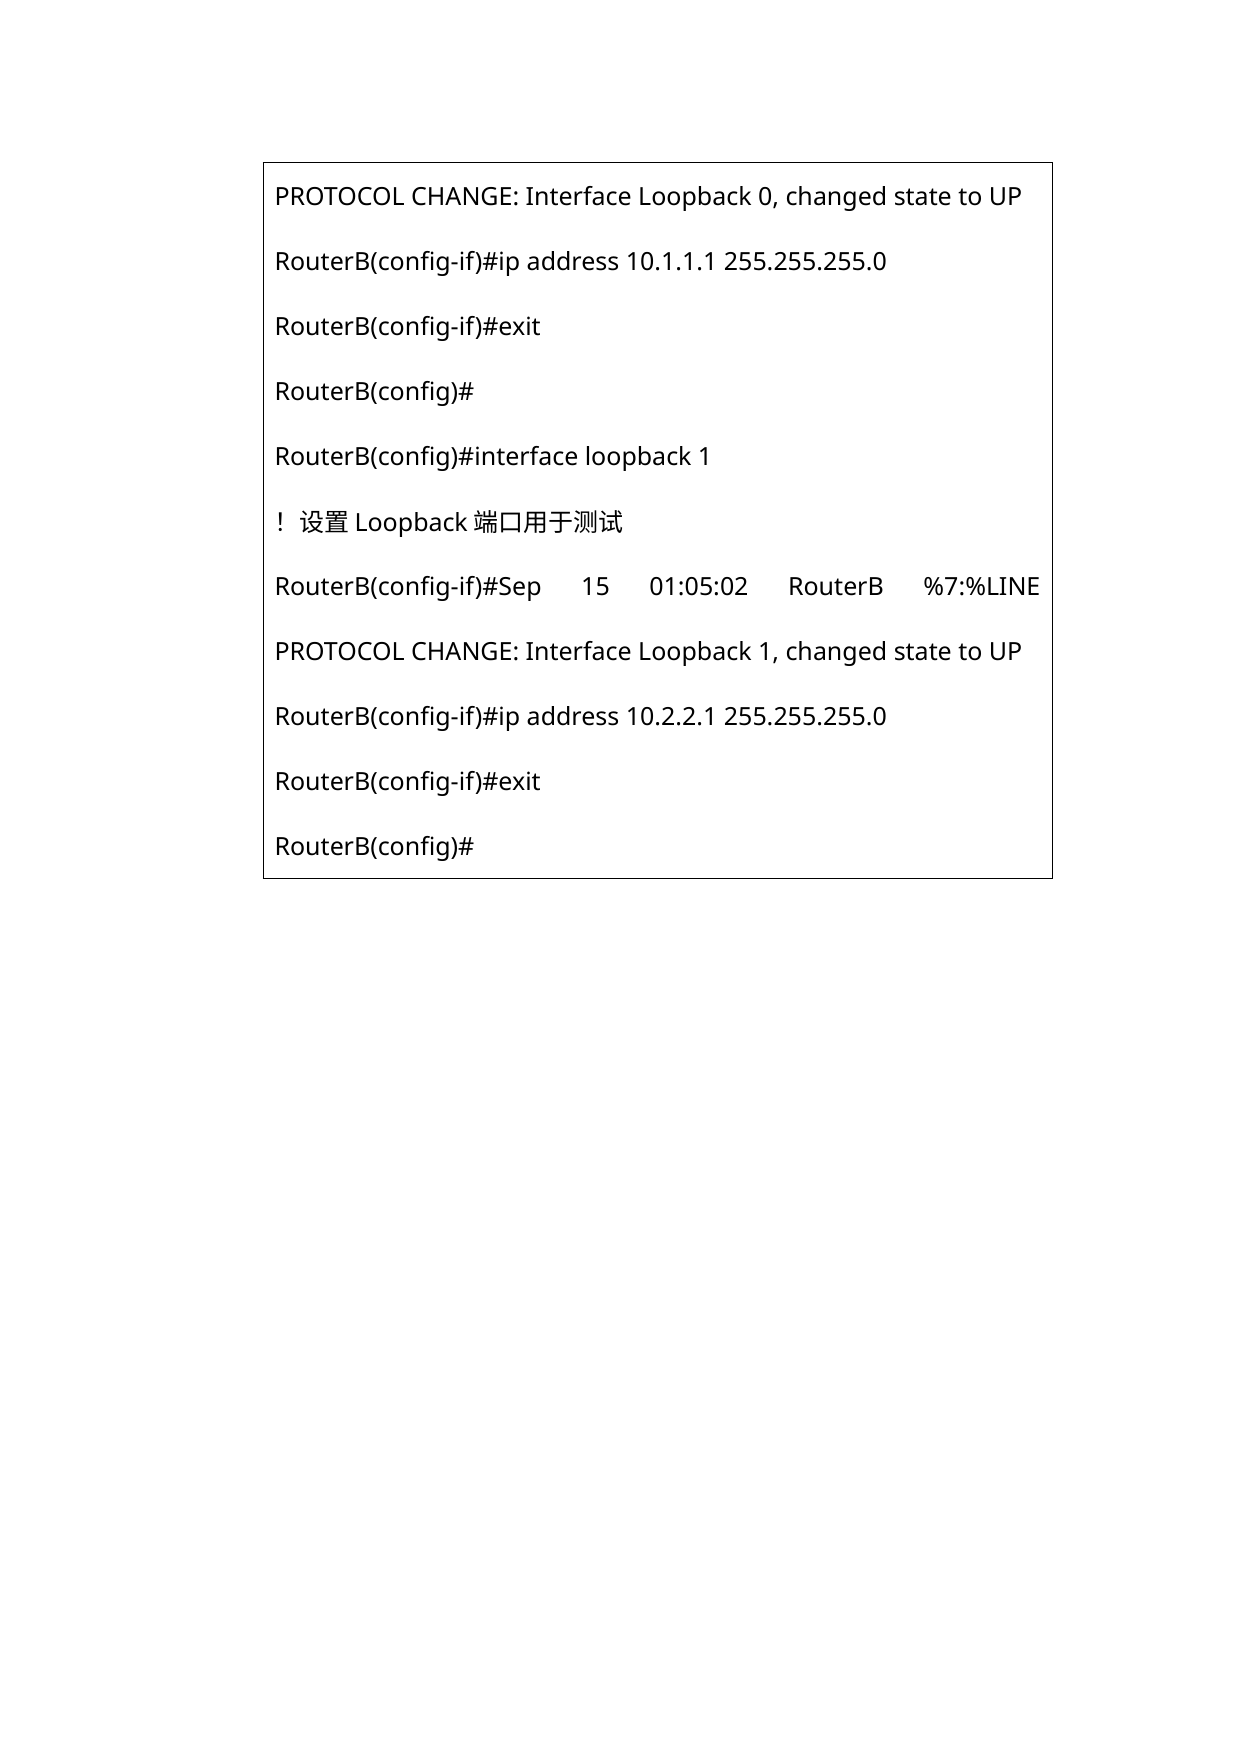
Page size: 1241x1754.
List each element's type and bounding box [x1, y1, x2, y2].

table_header [264, 163, 1052, 878]
